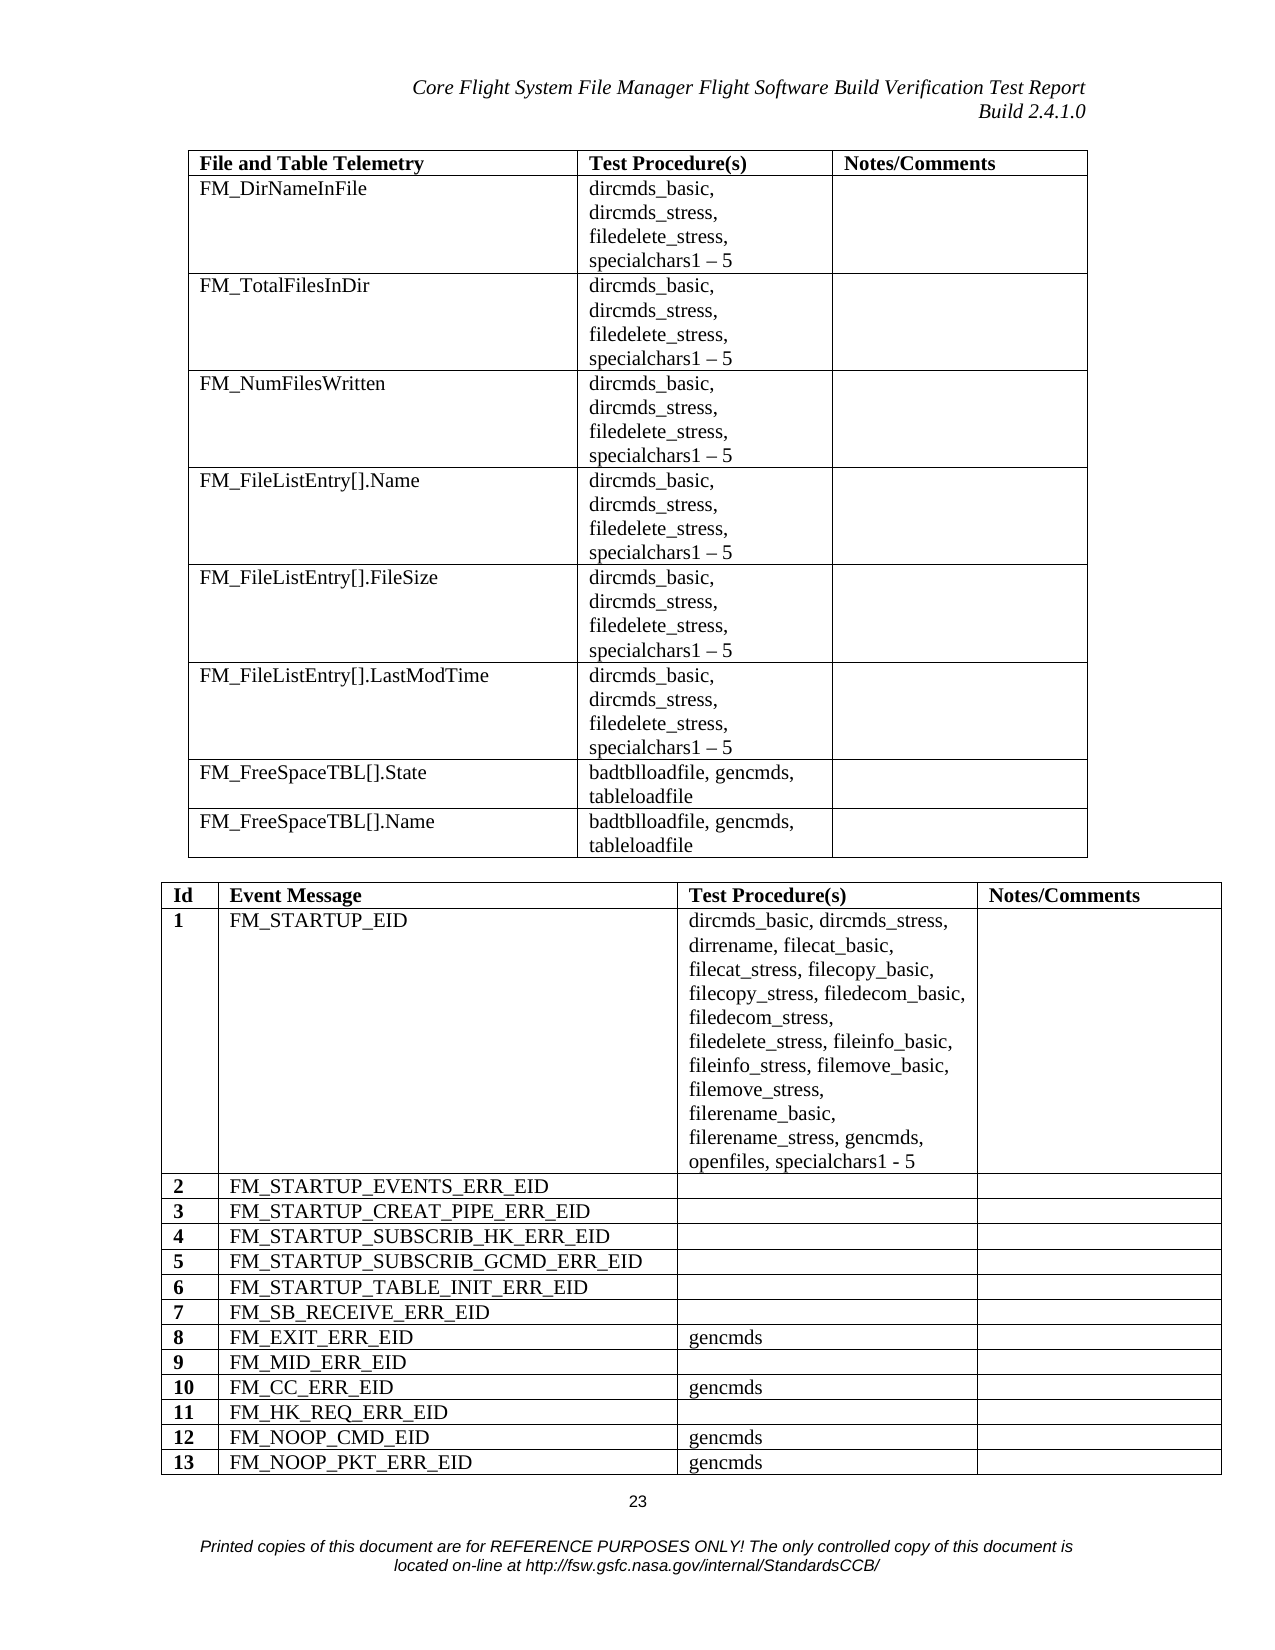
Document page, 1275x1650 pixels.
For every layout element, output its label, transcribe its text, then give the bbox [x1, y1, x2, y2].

table_cell [833, 371, 1087, 467]
table_cell [833, 468, 1087, 564]
table_header Notes/Comments [978, 883, 1221, 907]
table_cell FM_MID_ERR_EID [219, 1350, 677, 1374]
table_cell [678, 1224, 977, 1248]
table_cell [833, 809, 1087, 857]
table_cell FM_STARTUP_CREAT_PIPE_ERR_EID [219, 1199, 677, 1223]
table_cell FM_HK_REQ_ERR_EID [219, 1400, 677, 1424]
table_cell FM_NOOP_CMD_EID [219, 1425, 677, 1449]
table_cell [678, 1199, 977, 1223]
table_cell [678, 1275, 977, 1299]
table_cell [678, 1174, 977, 1198]
table_cell [978, 1275, 1221, 1299]
table_cell 1 [162, 909, 218, 1173]
table_cell dircmds_basic, dircmds_stress, filedelete_stress, specialchars1 – 5 [578, 663, 832, 759]
table_cell dircmds_basic, dircmds_stress, filedelete_stress, specialchars1 – 5 [578, 176, 832, 272]
table_cell 5 [162, 1250, 218, 1273]
table_cell FM_SB_RECEIVE_ERR_EID [219, 1300, 677, 1324]
table_cell 12 [162, 1425, 218, 1449]
table_header Test Procedure(s) [678, 883, 977, 907]
table_cell FM_STARTUP_EID [219, 909, 677, 1173]
table_cell [833, 274, 1087, 370]
table_cell 9 [162, 1350, 218, 1374]
table_header File and Table Telemetry [189, 151, 577, 175]
table_cell FM_STARTUP_EVENTS_ERR_EID [219, 1174, 677, 1198]
table_cell [978, 1450, 1221, 1474]
table_cell gencmds [678, 1375, 977, 1399]
table_cell [978, 1400, 1221, 1424]
table_cell FM_FreeSpaceTBL[].State [189, 760, 577, 808]
table_cell [678, 1400, 977, 1424]
table_cell FM_NumFilesWritten [189, 371, 577, 467]
table_cell dircmds_basic, dircmds_stress, dirrename, filecat_basic, filecat_stress, filecopy_basic, filecopy_stress, filedecom_basic, filedecom_stress, filedelete_stress, fileinfo_basic, fileinfo_stress, filemove_basic, filemove_stress, filerename_basic, filerename_stress, gencmds, openfiles, specialchars1 - 5 [678, 909, 977, 1173]
table_cell 3 [162, 1199, 218, 1223]
table_cell [978, 1250, 1221, 1273]
table_cell 13 [162, 1450, 218, 1474]
table_cell FM_NOOP_PKT_ERR_EID [219, 1450, 677, 1474]
table_cell 4 [162, 1224, 218, 1248]
table_cell 6 [162, 1275, 218, 1299]
table_header Id [162, 883, 218, 907]
table_cell [833, 663, 1087, 759]
table_cell [978, 1325, 1221, 1349]
table_cell [978, 1174, 1221, 1198]
table_cell [978, 1224, 1221, 1248]
table_cell gencmds [678, 1425, 977, 1449]
table_cell dircmds_basic, dircmds_stress, filedelete_stress, specialchars1 – 5 [578, 371, 832, 467]
table_cell [978, 1199, 1221, 1223]
table_cell FM_STARTUP_SUBSCRIB_HK_ERR_EID [219, 1224, 677, 1248]
table_cell badtblloadfile, gencmds, tableloadfile [578, 809, 832, 857]
table_header Event Message [219, 883, 677, 907]
table_cell [978, 909, 1221, 1173]
table_cell [978, 1375, 1221, 1399]
table_cell gencmds [678, 1450, 977, 1474]
table_cell FM_DirNameInFile [189, 176, 577, 272]
table_cell [833, 760, 1087, 808]
table_cell FM_STARTUP_SUBSCRIB_GCMD_ERR_EID [219, 1250, 677, 1273]
table_cell gencmds [678, 1325, 977, 1349]
table_cell FM_FreeSpaceTBL[].Name [189, 809, 577, 857]
table_cell dircmds_basic, dircmds_stress, filedelete_stress, specialchars1 – 5 [578, 565, 832, 662]
table_cell dircmds_basic, dircmds_stress, filedelete_stress, specialchars1 – 5 [578, 468, 832, 564]
table_cell 10 [162, 1375, 218, 1399]
table_cell [833, 176, 1087, 272]
table_cell FM_FileListEntry[].Name [189, 468, 577, 564]
table_cell 2 [162, 1174, 218, 1198]
table_cell [833, 565, 1087, 662]
table_cell dircmds_basic, dircmds_stress, filedelete_stress, specialchars1 – 5 [578, 274, 832, 370]
table_cell FM_EXIT_ERR_EID [219, 1325, 677, 1349]
table_cell 7 [162, 1300, 218, 1324]
table_header Notes/Comments [833, 151, 1087, 175]
table_cell FM_CC_ERR_EID [219, 1375, 677, 1399]
table_cell 8 [162, 1325, 218, 1349]
table_cell [978, 1300, 1221, 1324]
table_cell 11 [162, 1400, 218, 1424]
table_cell FM_FileListEntry[].LastModTime [189, 663, 577, 759]
table_cell FM_TotalFilesInDir [189, 274, 577, 370]
table_cell FM_FileListEntry[].FileSize [189, 565, 577, 662]
table_header Test Procedure(s) [578, 151, 832, 175]
table_cell [978, 1425, 1221, 1449]
table_cell [678, 1300, 977, 1324]
table_cell badtblloadfile, gencmds, tableloadfile [578, 760, 832, 808]
table_cell [678, 1250, 977, 1273]
table_cell FM_STARTUP_TABLE_INIT_ERR_EID [219, 1275, 677, 1299]
table_cell [978, 1350, 1221, 1374]
table_cell [678, 1350, 977, 1374]
